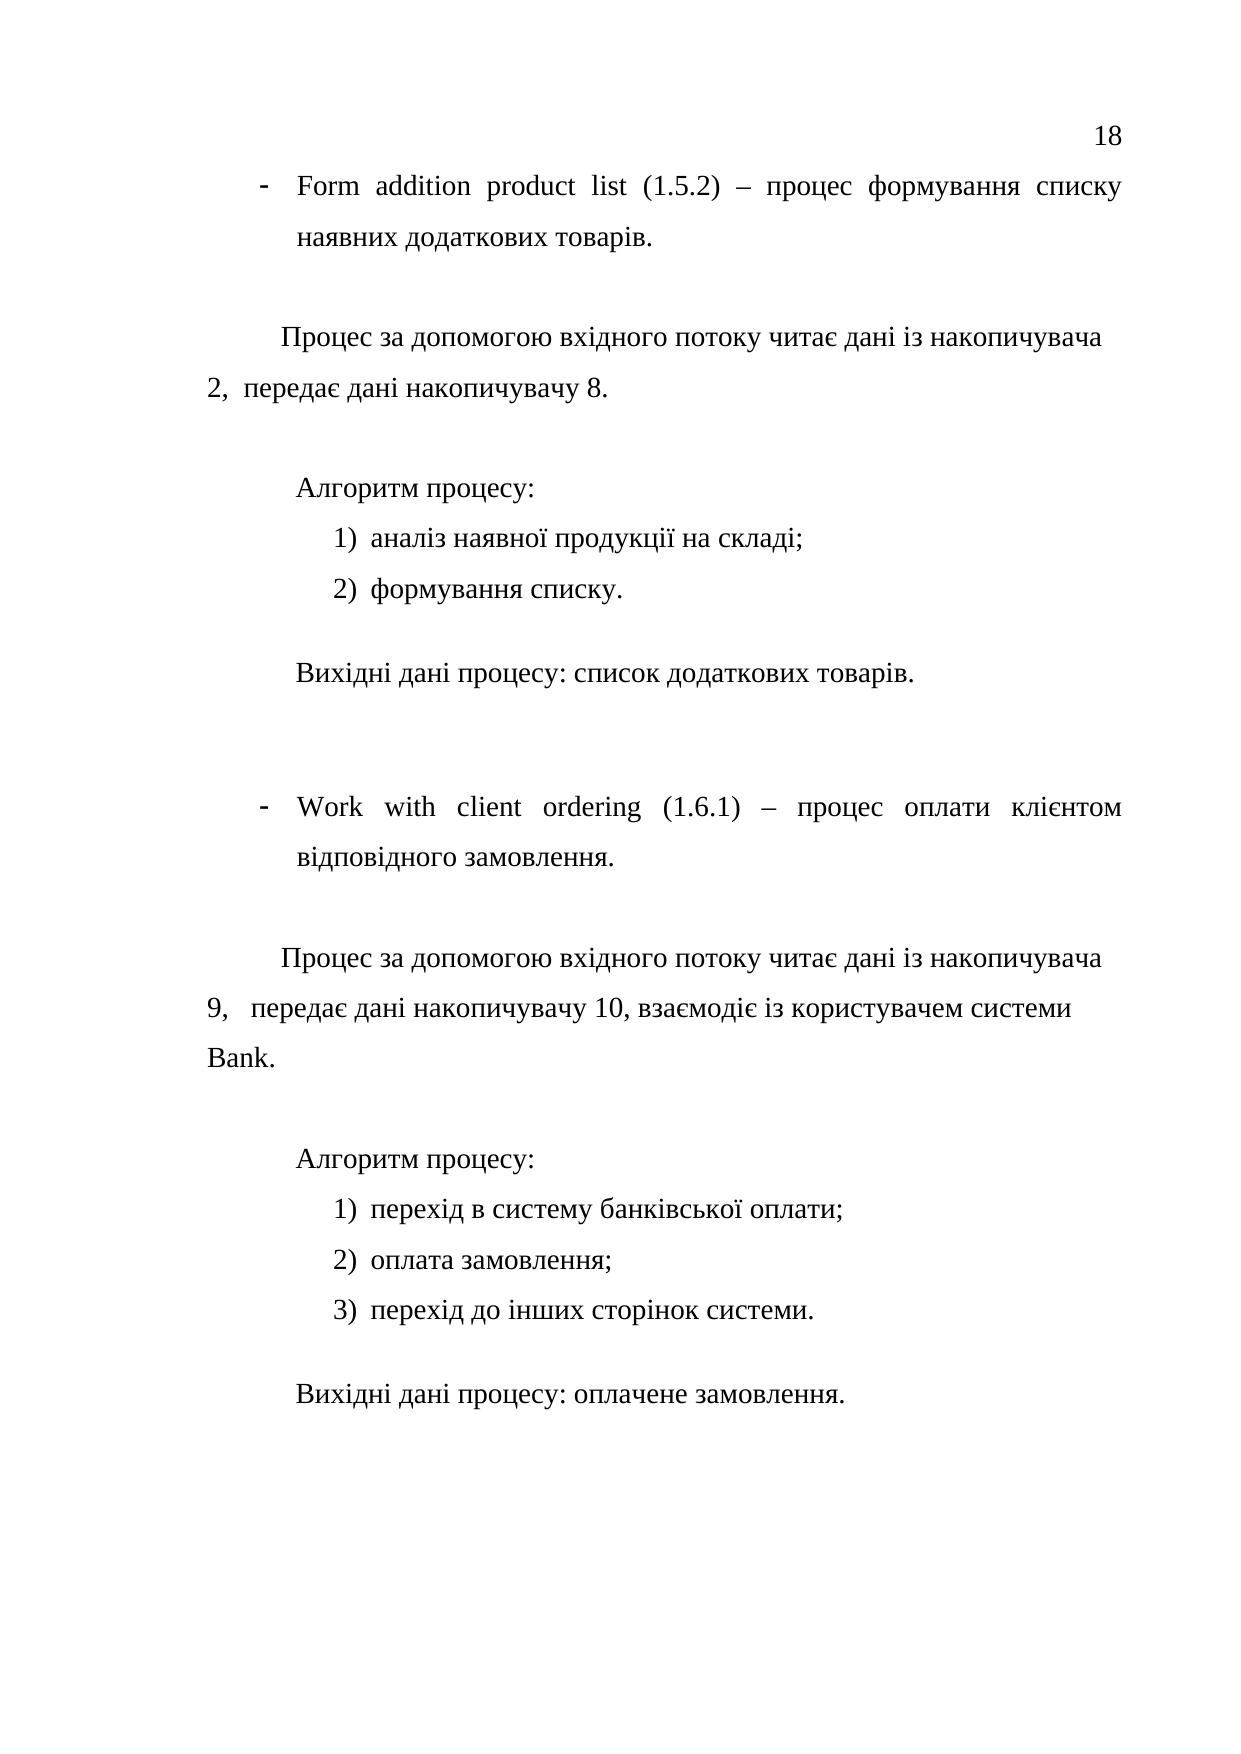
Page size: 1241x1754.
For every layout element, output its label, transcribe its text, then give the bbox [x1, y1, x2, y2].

list аналіз наявної продукції на складі; [333, 521, 1122, 554]
list перехід в систему банківської оплати; [333, 1192, 1122, 1225]
text Вихідні дані процесу: оплачене замовлення. [148, 1376, 1122, 1409]
text Алгоритм процесу: [295, 1141, 1122, 1175]
text Процес за допомогою вхідного потоку читає дані із накопичувача 9, передає дані накопичувачу 10, взаємодіє із користувачем системи Bank. [207, 940, 1122, 1074]
list Form addition product list (1.5.2) – процес формування списку наявних додаткових товарів. [259, 168, 1122, 252]
list перехід до інших сторінок системи. [333, 1292, 1122, 1326]
list Work with client ordering (1.6.1) – процес оплати клієнтом відповідного замовлення. [259, 789, 1122, 873]
text Процес за допомогою вхідного потоку читає дані із накопичувача 2, передає дані накопичувачу 8. [207, 319, 1122, 403]
text Алгоритм процесу: [295, 470, 1122, 504]
text Вихідні дані процесу: список додаткових товарів. [148, 655, 1122, 688]
list оплата замовлення; [333, 1242, 1122, 1275]
list формування списку. [333, 571, 1122, 604]
